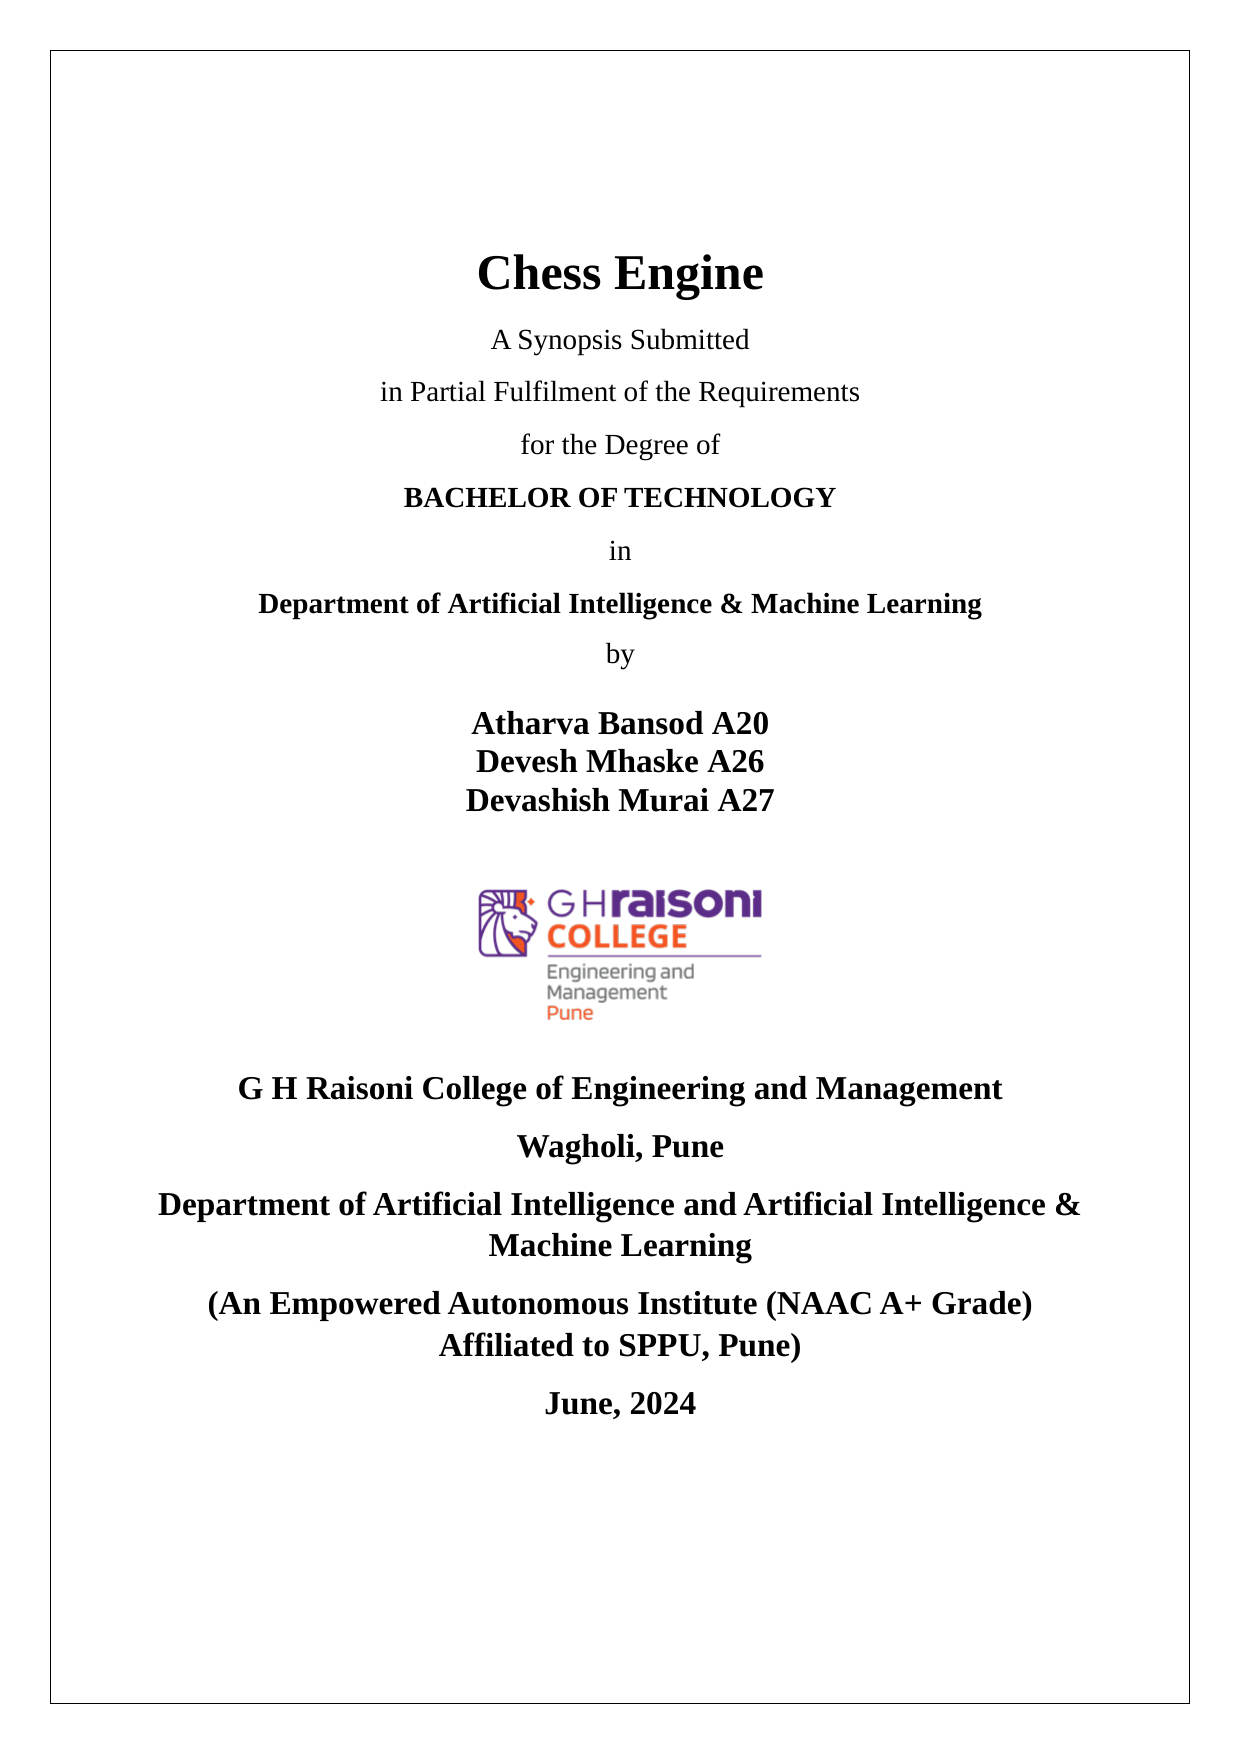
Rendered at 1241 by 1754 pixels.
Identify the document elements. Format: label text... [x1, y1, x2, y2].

subtitle Atharva Bansod A20 [150, 703, 1090, 741]
text Department of Artificial Intelligence and Artificial Intelligence & Machine Learning [150, 1184, 1090, 1264]
text G H Raisoni College of Engineering and Management [150, 1068, 1090, 1106]
picture [452, 863, 788, 1050]
text by [150, 636, 1090, 670]
subtitle Devesh Mhaske A26 [150, 741, 1090, 780]
subtitle June, 2024 [150, 1383, 1090, 1421]
text BACHELOR OF TECHNOLOGY [150, 480, 1090, 514]
subtitle Devashish Murai A27 [150, 780, 1090, 818]
text for the Degree of [150, 427, 1090, 461]
subtitle Department of Artificial Intelligence & Machine Learning [150, 586, 1090, 619]
text in Partial Fulfilment of the Requirements [150, 374, 1090, 408]
text Chess Engine [150, 243, 1090, 301]
text Wagholi, Pune [150, 1126, 1090, 1164]
text (An Empowered Autonomous Institute (NAAC A+ Grade) Affiliated to SPPU, Pune) [150, 1283, 1090, 1363]
text A Synopsis Submitted [150, 322, 1090, 355]
text in [150, 533, 1090, 567]
